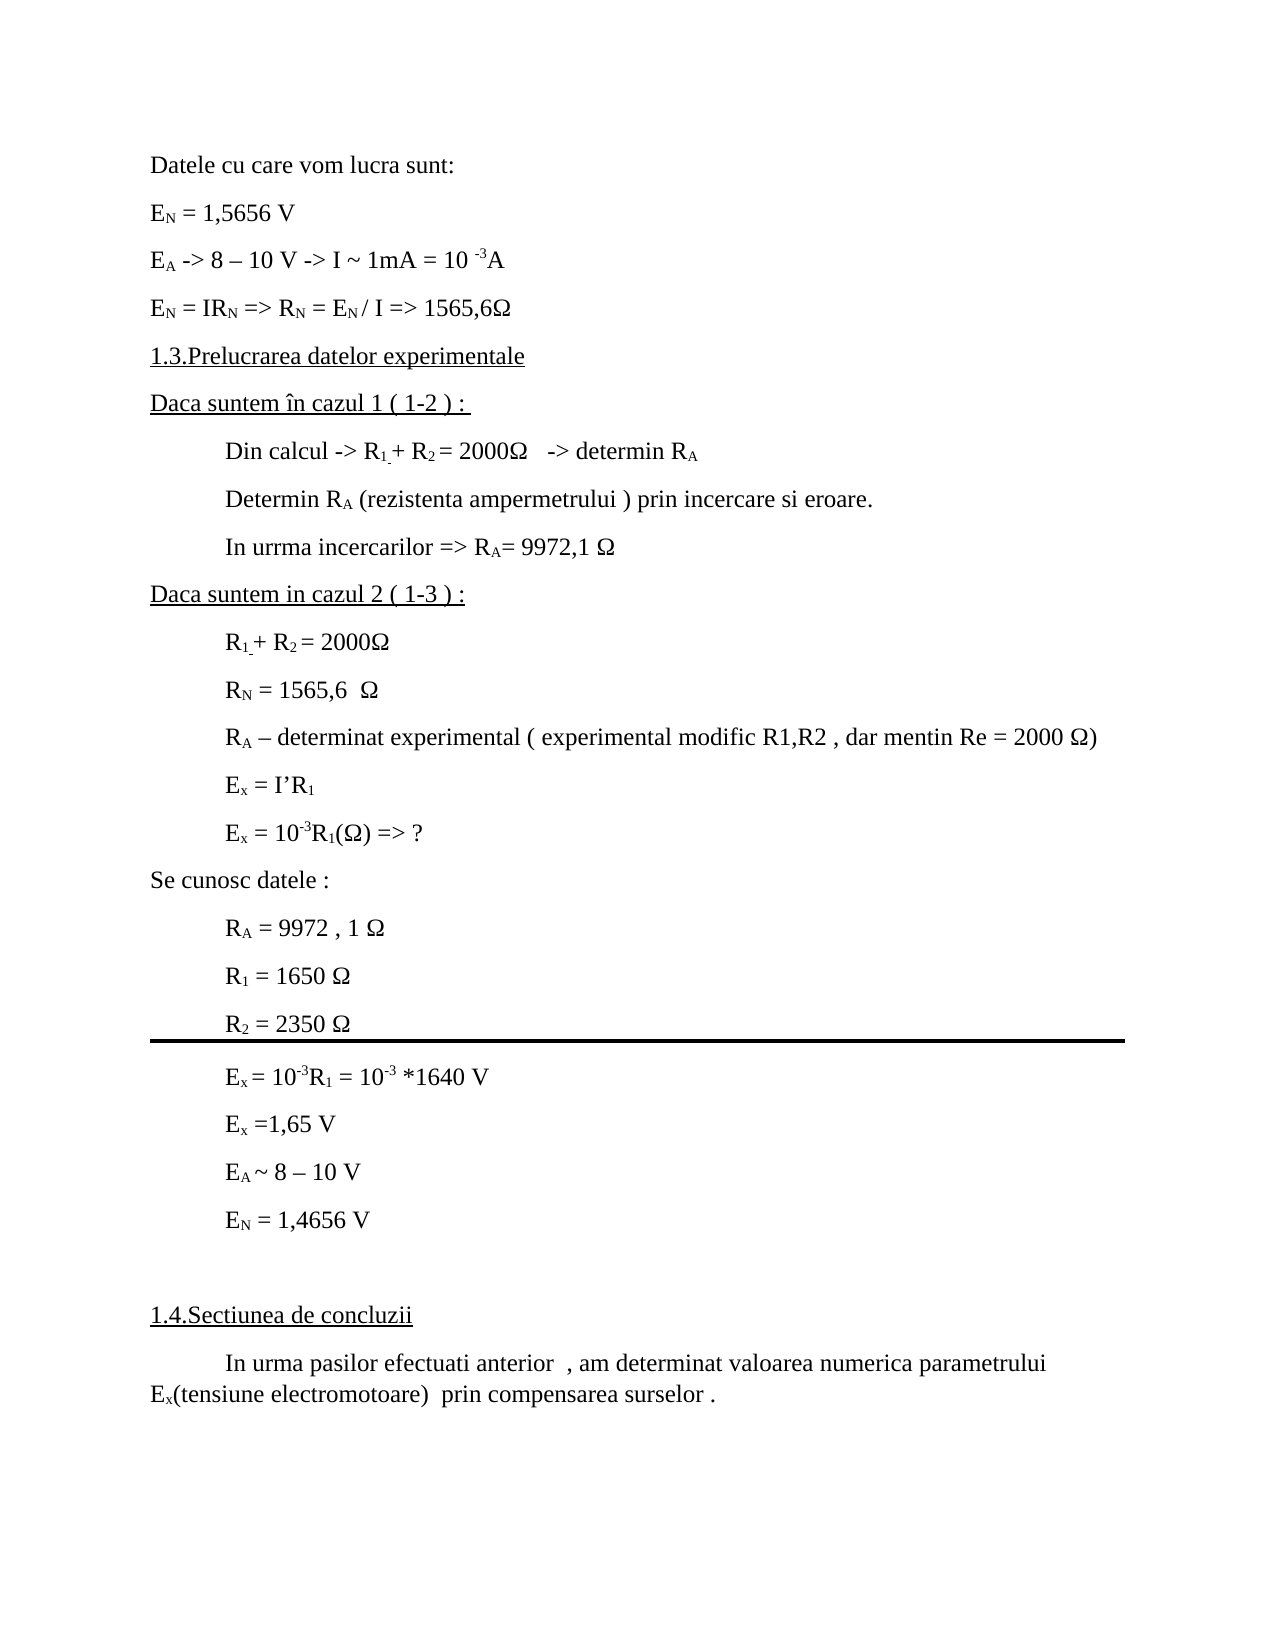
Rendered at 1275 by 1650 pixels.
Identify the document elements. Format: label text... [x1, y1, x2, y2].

text RA – determinat experimental ( experimental modific R1,R2 , dar mentin Re = 2000 Ω) [150, 722, 1125, 751]
text R1 + R2 = 2000Ω [150, 627, 1125, 656]
text Daca suntem in cazul 2 ( 1-3 ) : [150, 579, 1125, 608]
text Datele cu care vom lucra sunt: [150, 150, 1125, 179]
text 1.3.Prelucrarea datelor experimentale [150, 341, 1125, 369]
text EA ~ 8 – 10 V [150, 1157, 1125, 1186]
text Ex = 10-3R1 = 10-3 *1640 V [150, 1062, 1125, 1090]
text EN = IRN => RN = EN / I => 1565,6Ω [150, 293, 1125, 322]
text Din calcul -> R1 + R2 = 2000Ω -> determin RA [150, 436, 1125, 465]
text EN = 1,4656 V [150, 1205, 1125, 1233]
text In urma pasilor efectuati anterior , am determinat valoarea numerica parametrului Ex(tensiune electromotoare) prin compensarea surselor . [150, 1348, 1125, 1408]
text EA -> 8 – 10 V -> I ~ 1mA = 10 -3A [150, 245, 1125, 274]
text Daca suntem în cazul 1 ( 1-2 ) : [150, 388, 1125, 417]
text EN = 1,5656 V [150, 198, 1125, 226]
text In urrma incercarilor => RA= 9972,1 Ω [150, 532, 1125, 560]
text Se cunosc datele : [150, 866, 1125, 894]
text Ex =1,65 V [150, 1109, 1125, 1138]
text RN = 1565,6 Ω [150, 675, 1125, 703]
text Ex = I’R1 [150, 770, 1125, 799]
text Ex = 10-3R1(Ω) => ? [150, 818, 1125, 847]
text R1 = 1650 Ω [150, 961, 1125, 990]
text RA = 9972 , 1 Ω [150, 913, 1125, 942]
text 1.4.Sectiunea de concluzii [150, 1300, 1125, 1329]
text Determin RA (rezistenta ampermetrului ) prin incercare si eroare. [150, 484, 1125, 513]
text R2 = 2350 Ω [150, 1009, 1125, 1039]
